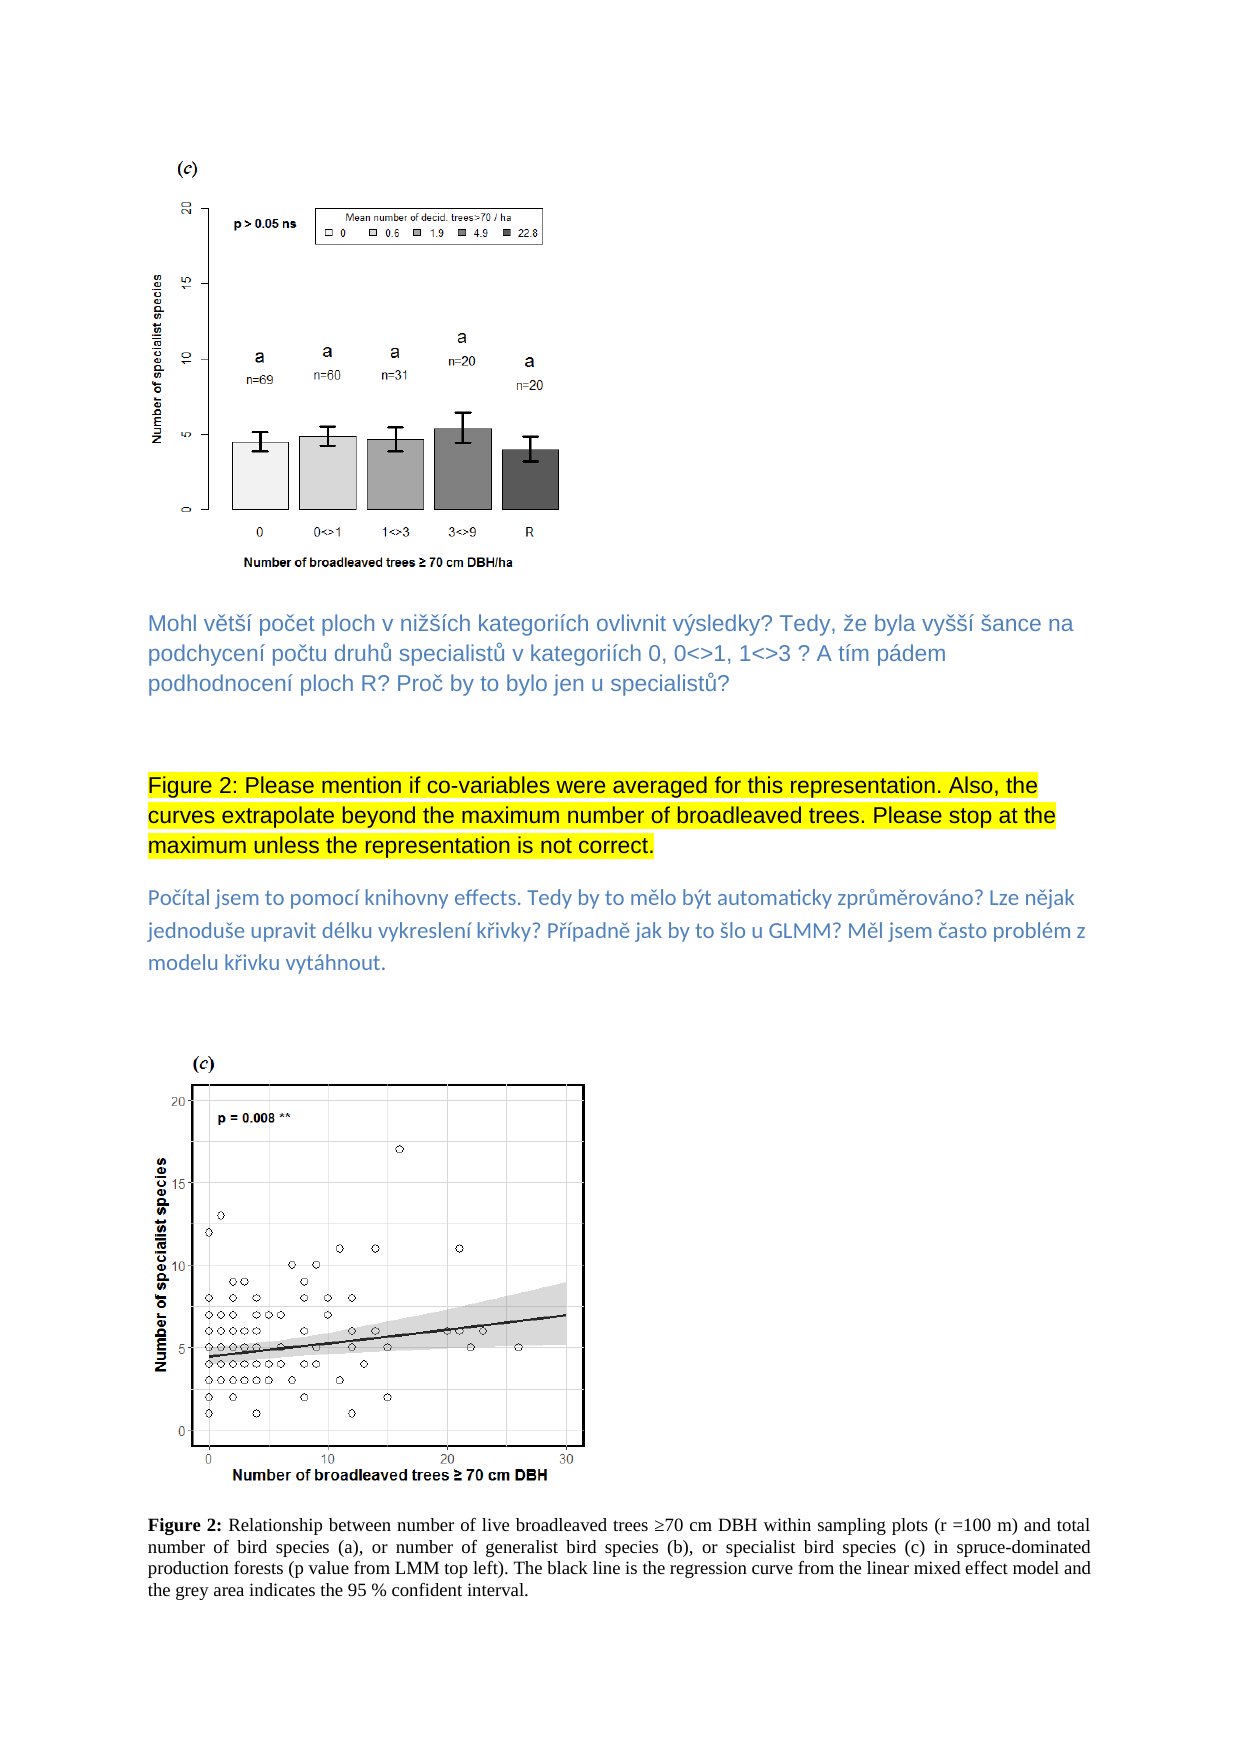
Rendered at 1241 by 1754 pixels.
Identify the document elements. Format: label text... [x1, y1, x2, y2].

text Figure 2: Please mention if co-variables were averaged for this representation. Also, the curves extrapolate beyond the maximum number of broadleaved trees. Please stop at the maximum unless the representation is not correct. [148, 772, 1093, 859]
text Mohl větší počet ploch v nižších kategoriích ovlivnit výsledky? Tedy, že byla vyšší šance na podchycení počtu druhů specialistů v kategoriích 0, 0<>1, 1<>3 ? A tím pádem podhodnocení ploch R? Proč by to bylo jen u specialistů? [148, 609, 1093, 696]
picture [147, 1052, 590, 1489]
picture [147, 147, 573, 585]
text Figure 2: Relationship between number of live broadleaved trees ≥70 cm DBH within sampling plots (r =100 m) and total number of bird species (a), or number of generalist bird species (b), or specialist bird species (c) in spruce-dominated production forests (p value from LMM top left). The black line is the regression curve from the linear mixed effect model and the grey area indicates the 95 % confident interval. [148, 1514, 1093, 1600]
text Počítal jsem to pomocí knihovny effects. Tedy by to mělo být automaticky zprůměrováno? Lze nějak jednoduše upravit délku vykreslení křivky? Případně jak by to šlo u GLMM? Měl jsem často problém z modelu křivku vytáhnout. [148, 883, 1093, 976]
